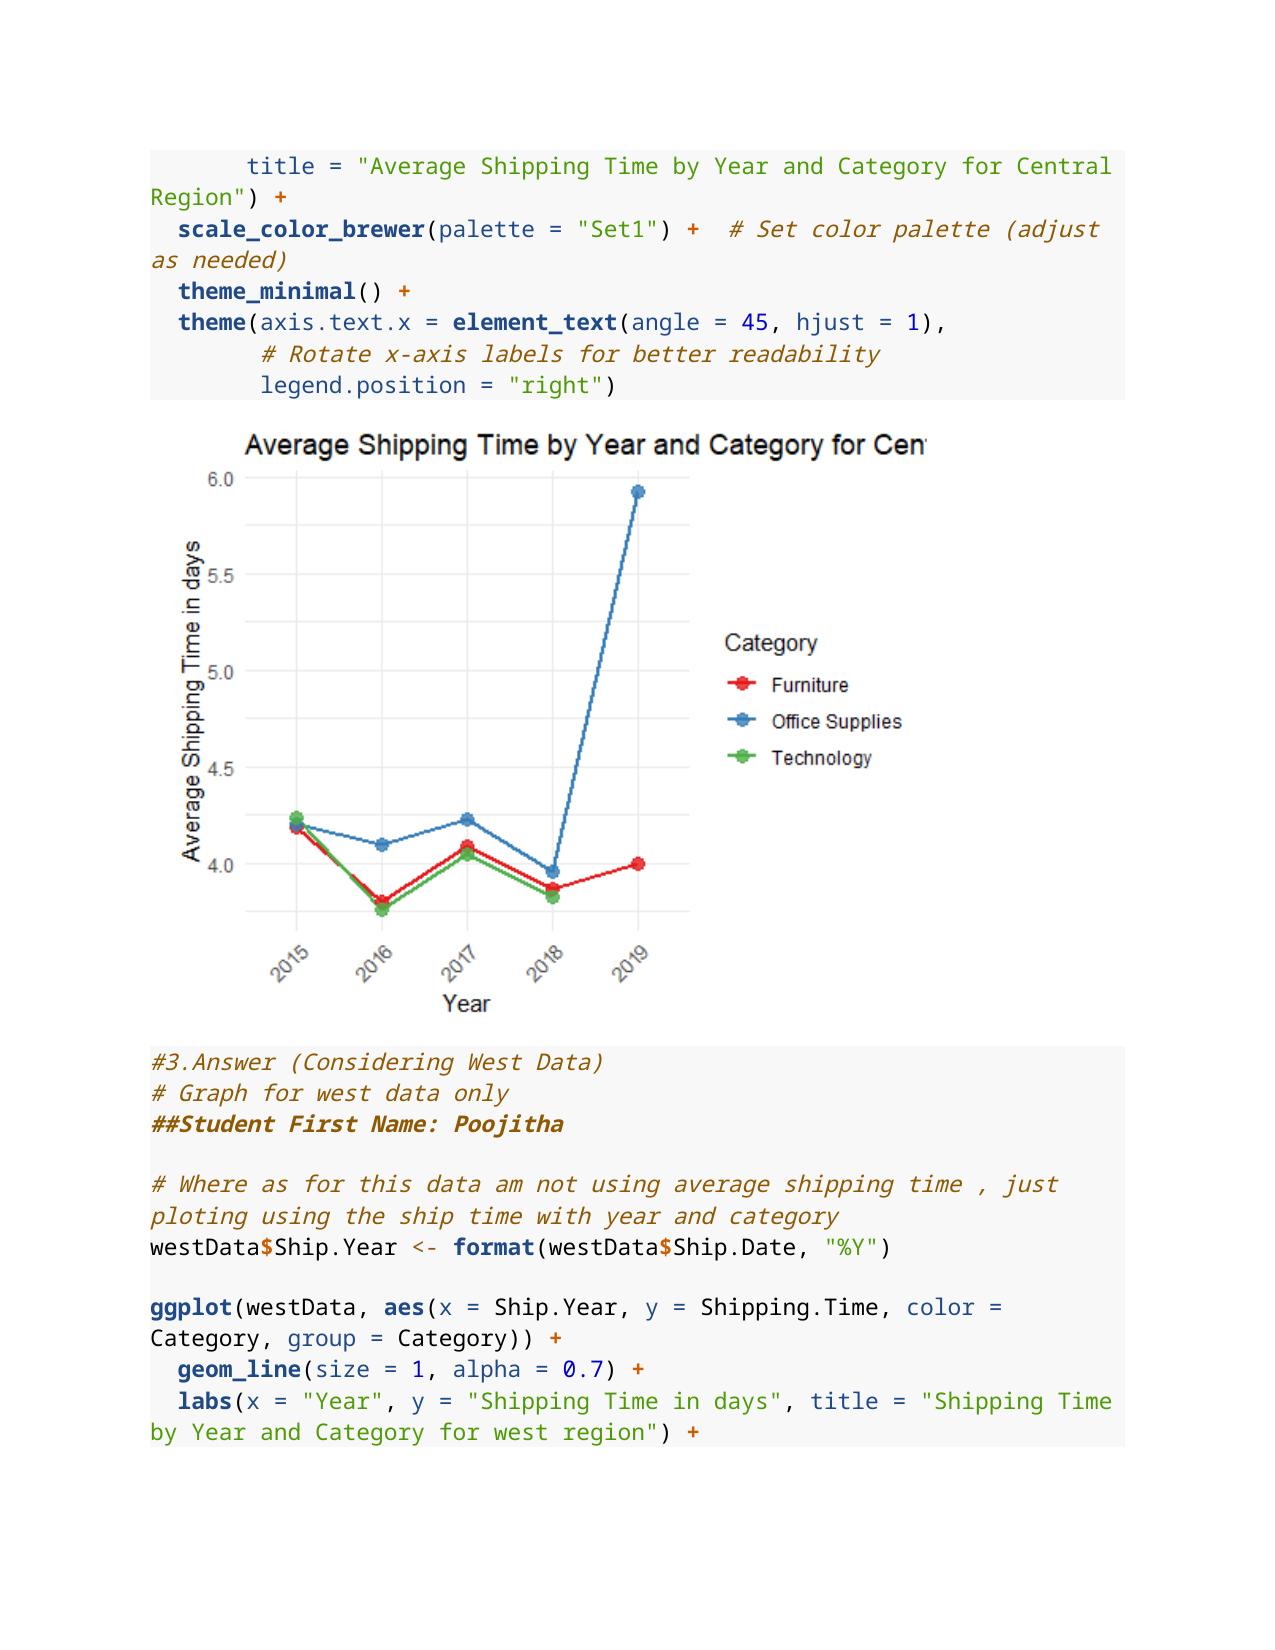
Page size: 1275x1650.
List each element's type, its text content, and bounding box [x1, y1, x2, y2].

picture [168, 420, 927, 1028]
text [150, 150, 1125, 400]
